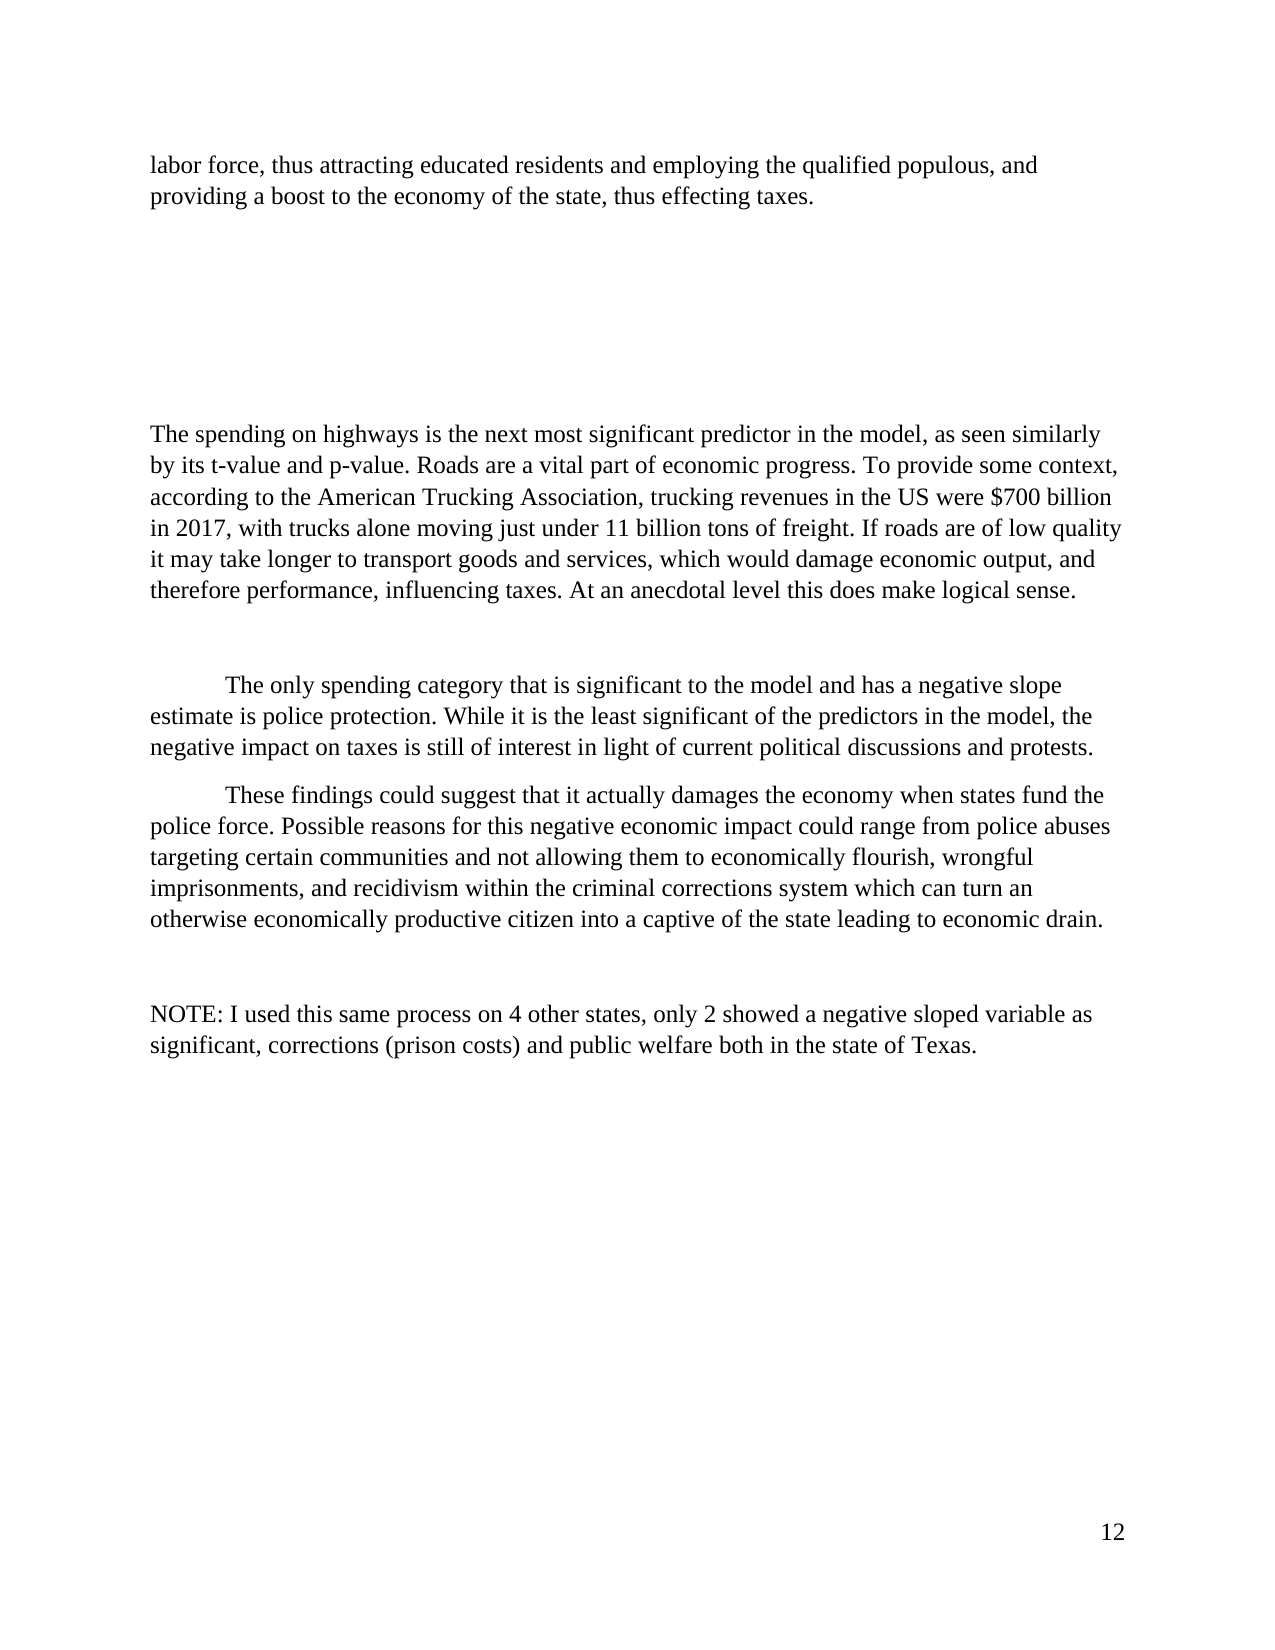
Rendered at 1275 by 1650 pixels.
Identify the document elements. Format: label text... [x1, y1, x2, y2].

text These findings could suggest that it actually damages the economy when states fund the police force. Possible reasons for this negative economic impact could range from police abuses targeting certain communities and not allowing them to economically flourish, wrongful imprisonments, and recidivism within the criminal corrections system which can turn an otherwise economically productive citizen into a captive of the state leading to economic drain. [150, 780, 1125, 933]
text The spending on highways is the next most significant predictor in the model, as seen similarly by its t-value and p-value. Roads are a vital part of economic progress. To provide some context, according to the American Trucking Association, trucking revenues in the US were $700 billion in 2017, with trucks alone moving just under 11 billion tons of freight. If roads are of low quality it may take longer to transport goods and services, which would damage economic output, and therefore performance, influencing taxes. At an anecdotal level this does make logical sense. [150, 419, 1125, 603]
text NOTE: I used this same process on 4 other states, only 2 showed a negative sloped variable as significant, corrections (prison costs) and public welfare both in the state of Texas. [150, 999, 1125, 1059]
text The only spending category that is significant to the model and has a negative slope estimate is police protection. While it is the least significant of the predictors in the model, the negative impact on taxes is still of interest in light of current political discussions and protests. [150, 670, 1125, 761]
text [150, 150, 1125, 210]
